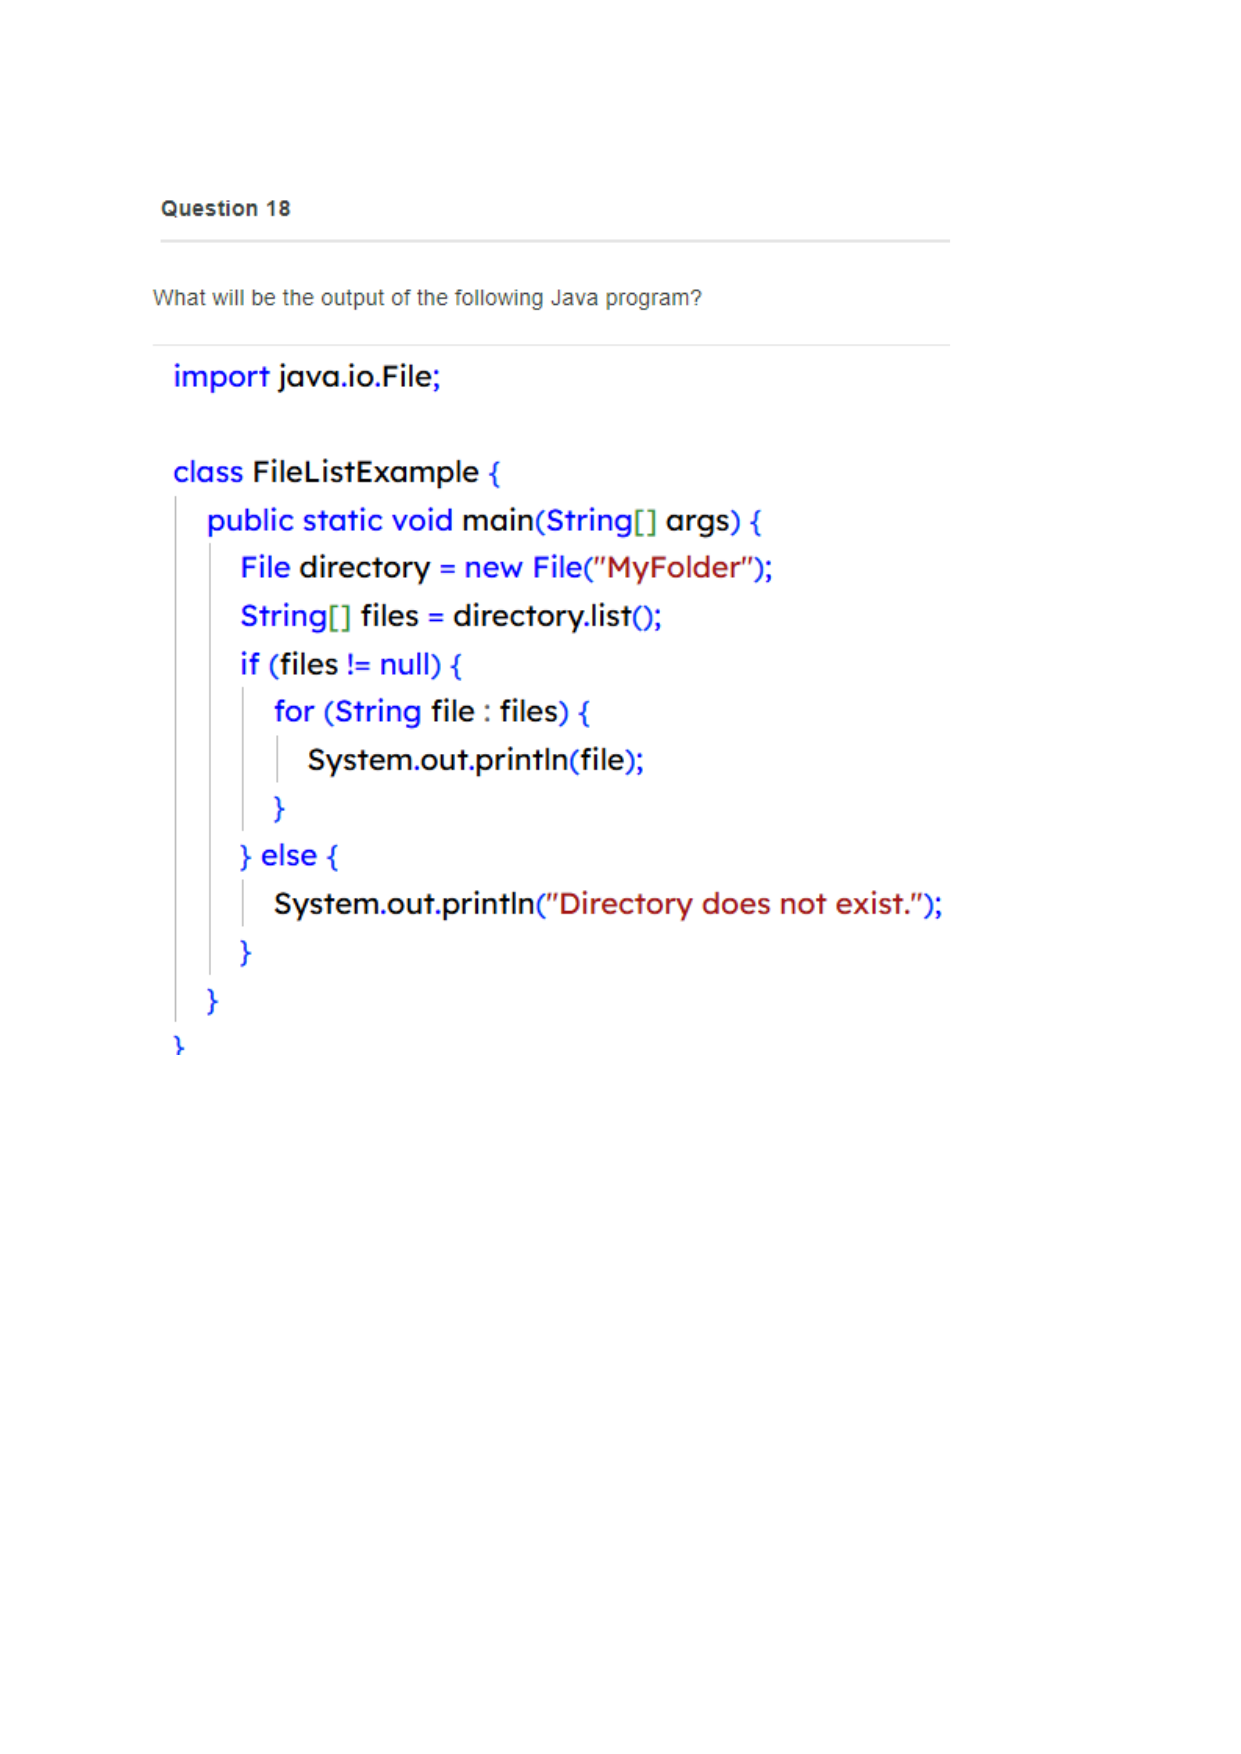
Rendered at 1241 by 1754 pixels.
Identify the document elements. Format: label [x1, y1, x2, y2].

picture [150, 150, 951, 1055]
